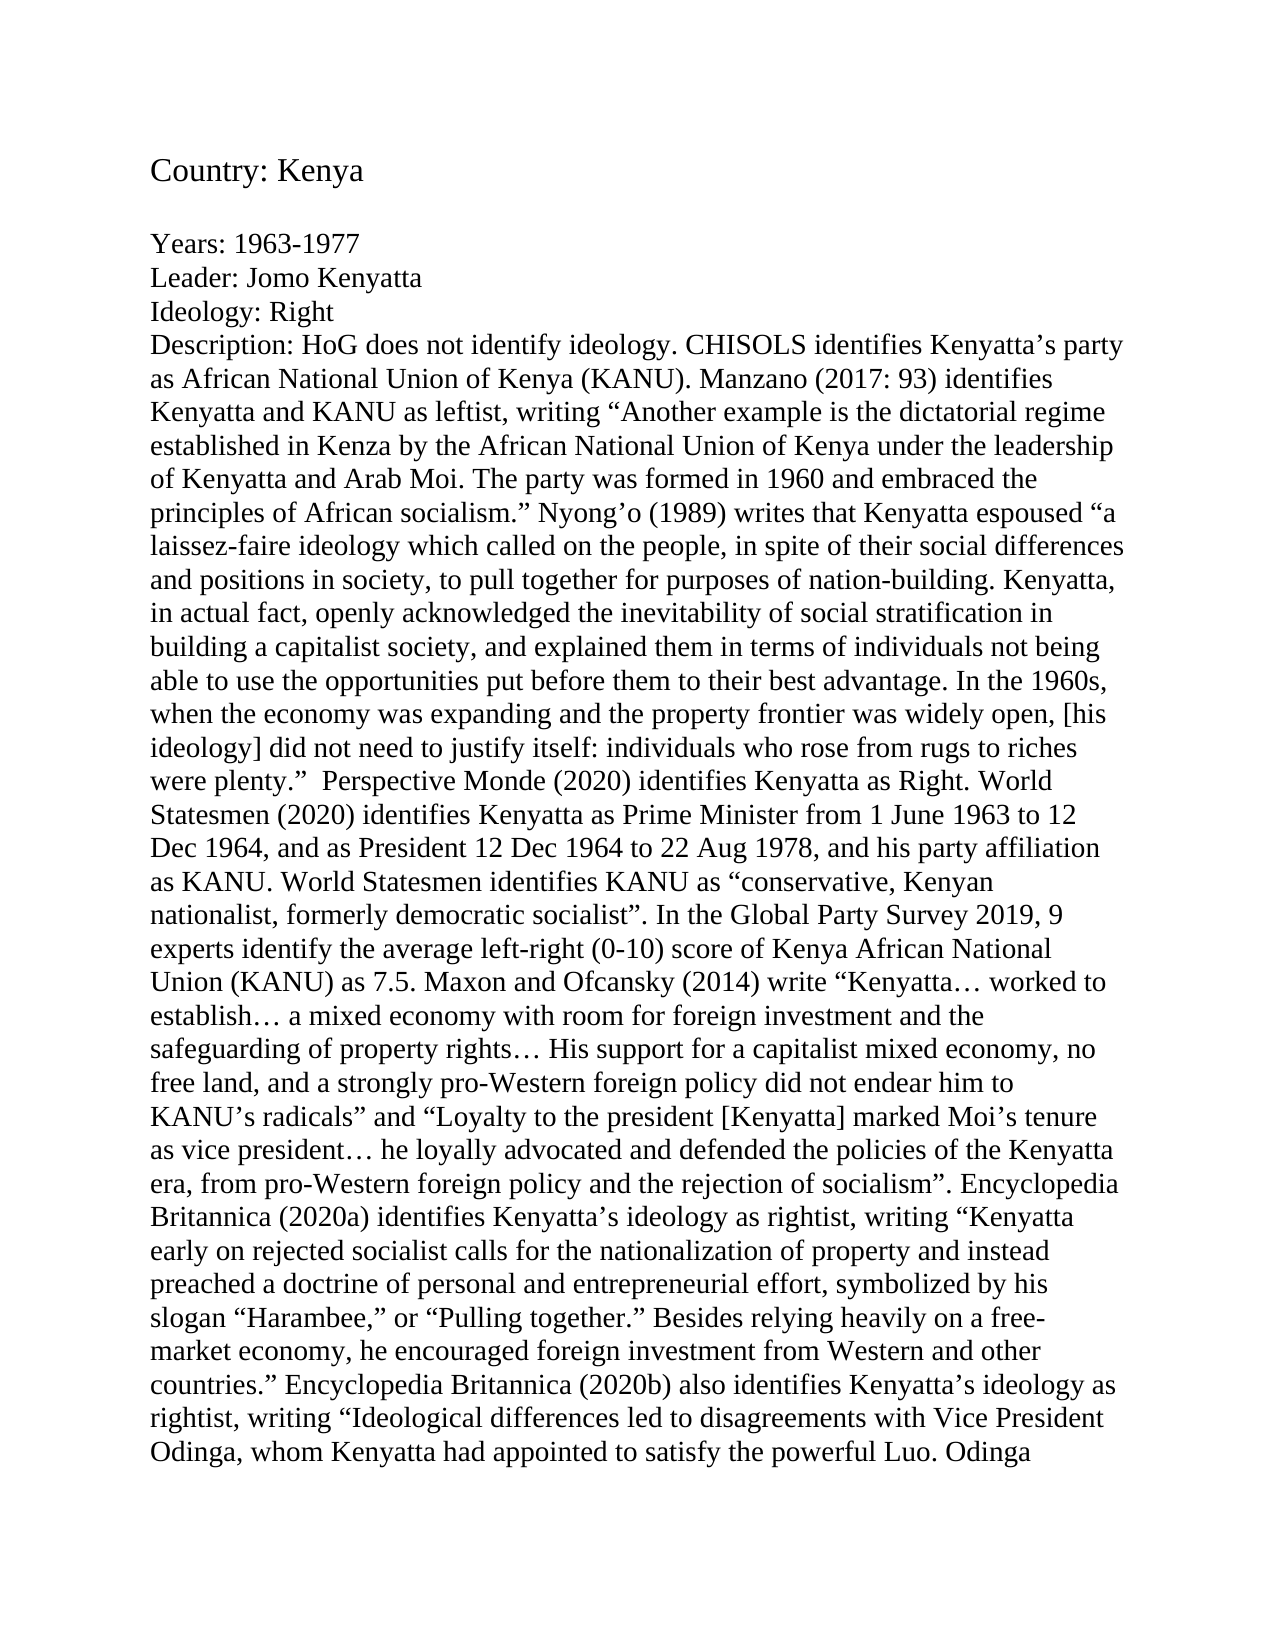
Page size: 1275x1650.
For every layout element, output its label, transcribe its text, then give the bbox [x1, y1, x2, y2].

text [150, 327, 1125, 1468]
text Country: Kenya [150, 150, 1125, 188]
text Ideology: Right [150, 294, 1125, 327]
text Leader: Jomo Kenyatta [150, 260, 1125, 294]
text Years: 1963-1977 [150, 227, 1125, 260]
